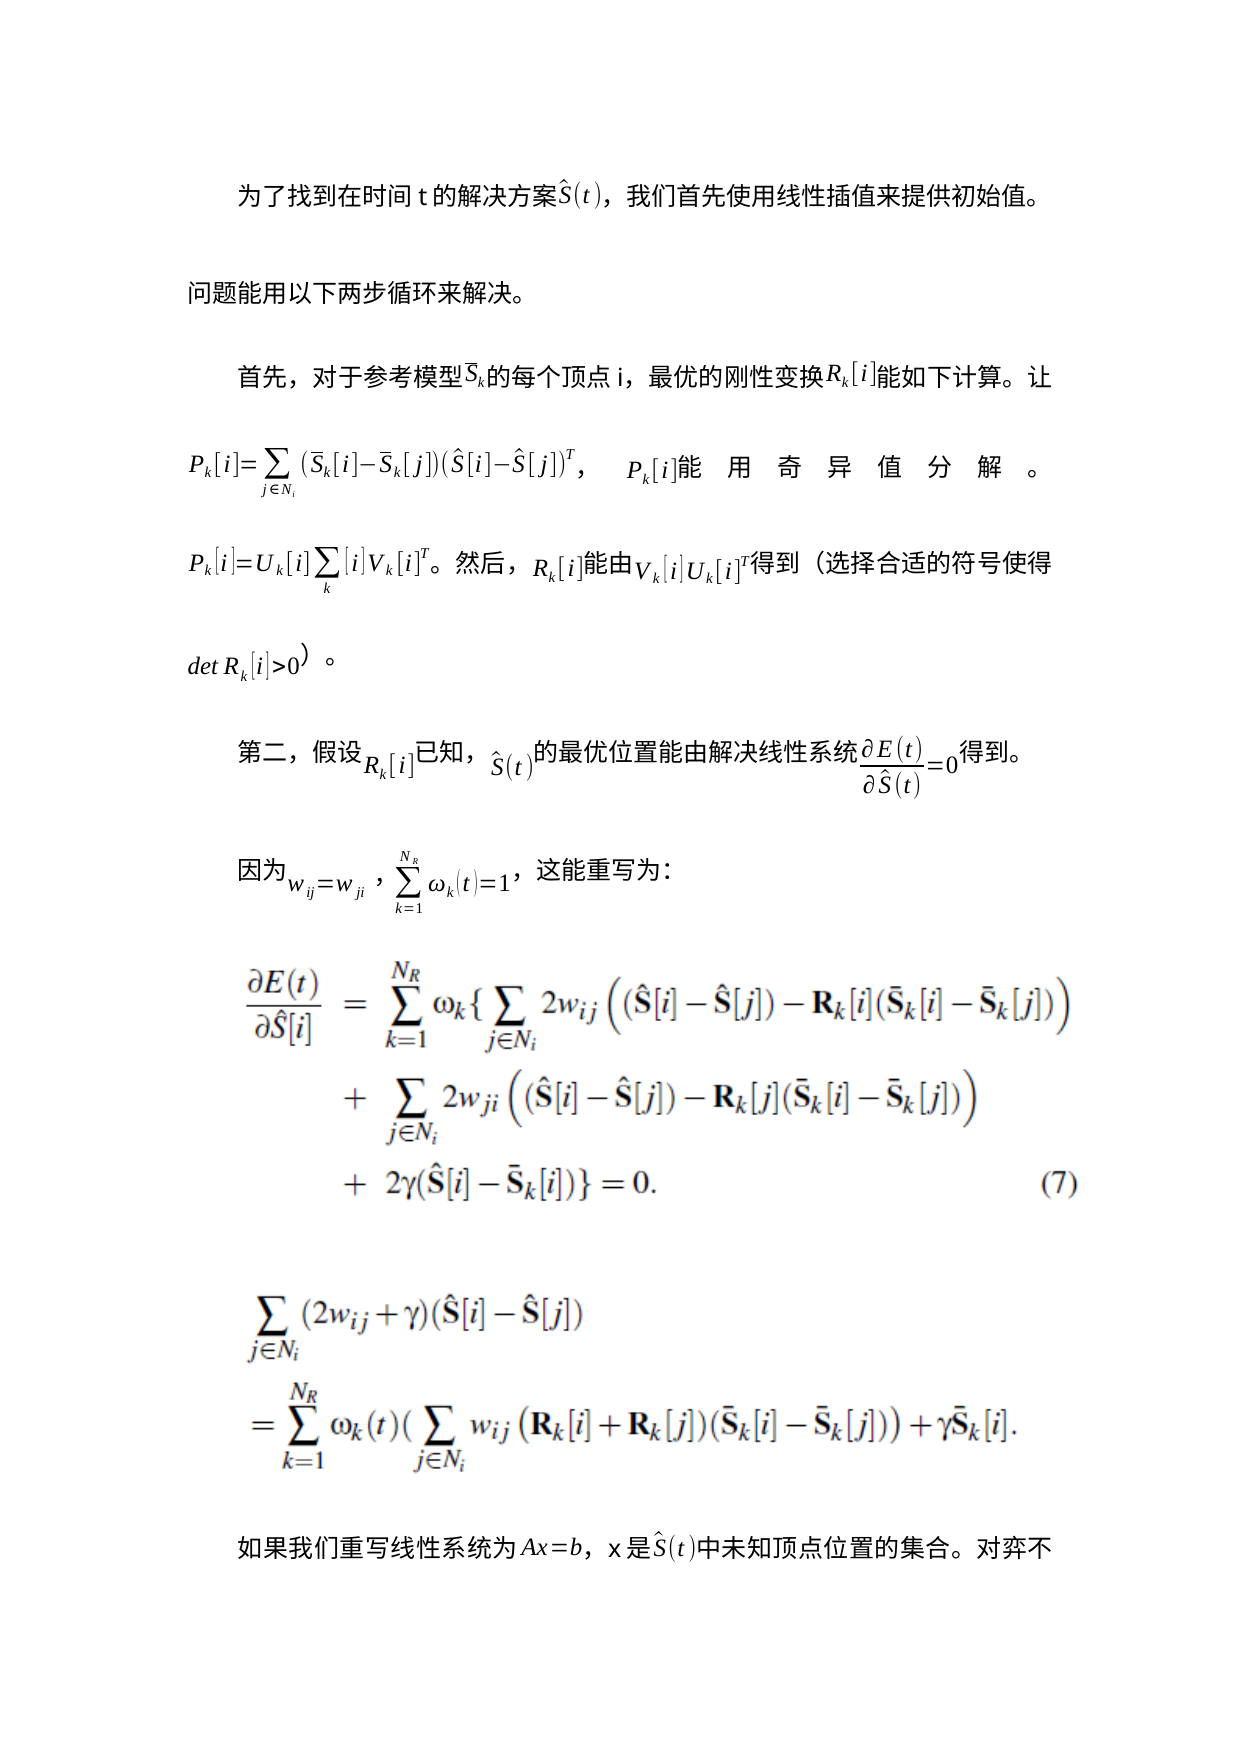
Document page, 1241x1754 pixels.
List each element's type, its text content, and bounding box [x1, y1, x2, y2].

text 第二，假设已知，的最优位置能由解决线性系统得到。 [187, 718, 1053, 816]
text 为了找到在时间t的解决方案，我们首先使用线性插值来提供初始值。问题能用以下两步循环来解决。 [187, 162, 1053, 324]
text 首先，对于参考模型的每个顶点i，最优的刚性变换能如下计算。让，能用奇异值分解。。然后，能由得到（选择合适的符号使得）。 [187, 343, 1053, 700]
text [187, 1514, 1053, 1579]
picture [231, 949, 1089, 1483]
text 因为，这能重写为： [187, 834, 1053, 931]
